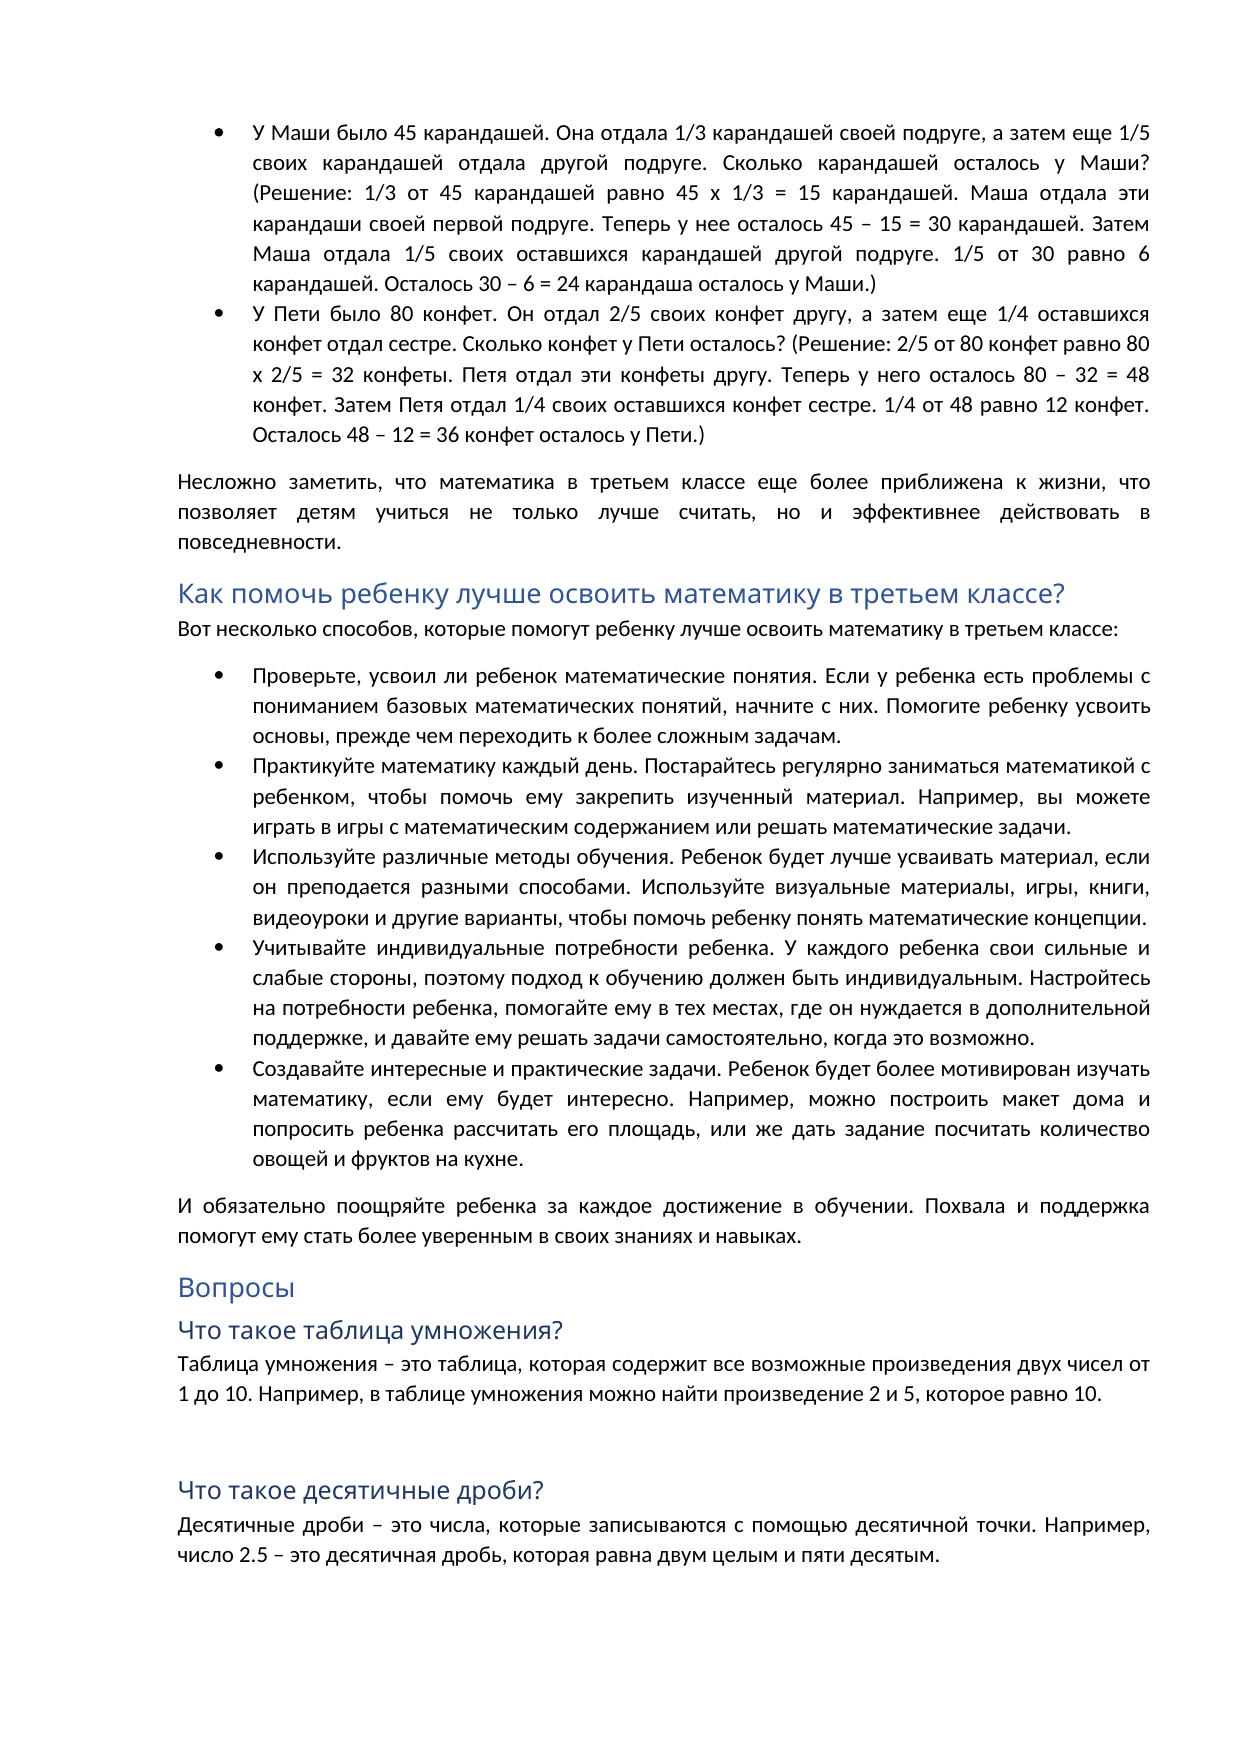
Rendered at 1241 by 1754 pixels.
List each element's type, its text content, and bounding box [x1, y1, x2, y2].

list Создавайте интересные и практические задачи. Ребенок будет более мотивирован изучать математику, если ему будет интересно. Например, можно построить макет дома и попросить ребенка рассчитать его площадь, или же дать задание посчитать количество овощей и фруктов на кухне. [215, 1054, 1152, 1172]
list У Пети было 80 конфет. Он отдал 2/5 своих конфет другу, а затем еще 1/4 оставшихся конфет отдал сестре. Сколько конфет у Пети осталось? (Решение: 2/5 от 80 конфет равно 80 x 2/5 = 32 конфеты. Петя отдал эти конфеты другу. Теперь у него осталось 80 – 32 = 48 конфет. Затем Петя отдал 1/4 своих оставшихся конфет сестре. 1/4 от 48 равно 12 конфет. Осталось 48 – 12 = 36 конфет осталось у Пети.) [215, 299, 1152, 448]
subtitle Что такое таблица умножения? [177, 1312, 1152, 1346]
text Вот несколько способов, которые помогут ребенку лучше освоить математику в третьем классе: [177, 614, 1152, 642]
list У Маши было 45 карандашей. Она отдала 1/3 карандашей своей подруге, а затем еще 1/5 своих карандашей отдала другой подруге. Сколько карандашей осталось у Маши? (Решение: 1/3 от 45 карандашей равно 45 x 1/3 = 15 карандашей. Маша отдала эти карандаши своей первой подруге. Теперь у нее осталось 45 – 15 = 30 карандашей. Затем Маша отдала 1/5 своих оставшихся карандашей другой подруге. 1/5 от 30 равно 6 карандашей. Осталось 30 – 6 = 24 карандаша осталось у Маши.) [215, 118, 1152, 297]
text Десятичные дроби – это числа, которые записываются с помощью десятичной точки. Например, число 2.5 – это десятичная дробь, которая равна двум целым и пяти десятым. [177, 1510, 1152, 1568]
list Практикуйте математику каждый день. Постарайтесь регулярно заниматься математикой с ребенком, чтобы помочь ему закрепить изученный материал. Например, вы можете играть в игры с математическим содержанием или решать математические задачи. [215, 752, 1152, 840]
subtitle Как помочь ребенку лучше освоить математику в третьем классе? [177, 574, 1152, 611]
list Используйте различные методы обучения. Ребенок будет лучше усваивать материал, если он преподается разными способами. Используйте визуальные материалы, игры, книги, видеоуроки и другие варианты, чтобы помочь ребенку понять математические концепции. [215, 842, 1152, 931]
subtitle Вопросы [177, 1268, 1152, 1305]
list Проверьте, усвоил ли ребенок математические понятия. Если у ребенка есть проблемы с пониманием базовых математических понятий, начните с них. Помогите ребенку усвоить основы, прежде чем переходить к более сложным задачам. [215, 661, 1152, 749]
text Несложно заметить, что математика в третьем классе еще более приближена к жизни, что позволяет детям учиться не только лучше считать, но и эффективнее действовать в повседневности. [177, 467, 1152, 556]
list Учитывайте индивидуальные потребности ребенка. У каждого ребенка свои сильные и слабые стороны, поэтому подход к обучению должен быть индивидуальным. Настройтесь на потребности ребенка, помогайте ему в тех местах, где он нуждается в дополнительной поддержке, и давайте ему решать задачи самостоятельно, когда это возможно. [215, 933, 1152, 1052]
text И обязательно поощряйте ребенка за каждое достижение в обучении. Похвала и поддержка помогут ему стать более уверенным в своих знаниях и навыках. [177, 1191, 1152, 1249]
subtitle Что такое десятичные дроби? [177, 1473, 1152, 1507]
text Таблица умножения – это таблица, которая содержит все возможные произведения двух чисел от 1 до 10. Например, в таблице умножения можно найти произведение 2 и 5, которое равно 10. [177, 1349, 1152, 1407]
